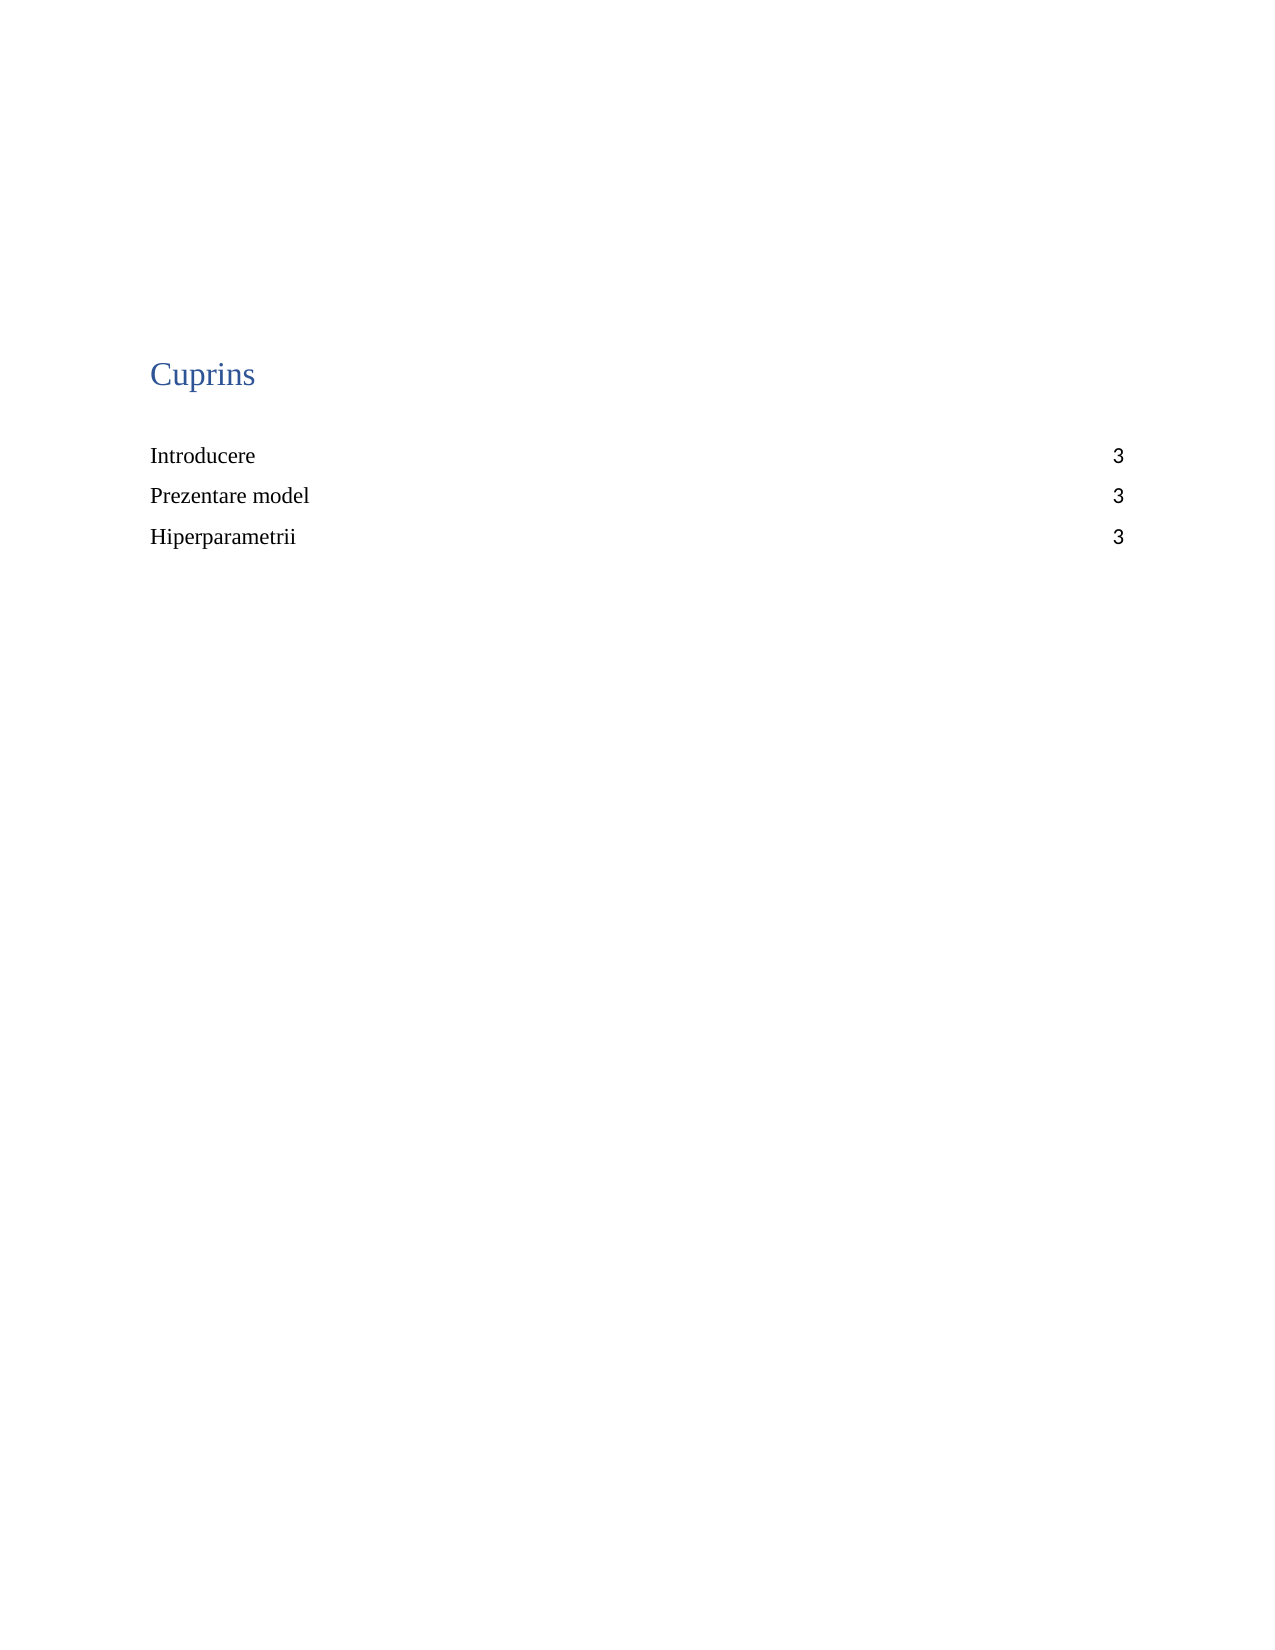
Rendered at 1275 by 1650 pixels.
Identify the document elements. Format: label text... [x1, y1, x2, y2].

text Cuprins [150, 354, 1125, 393]
